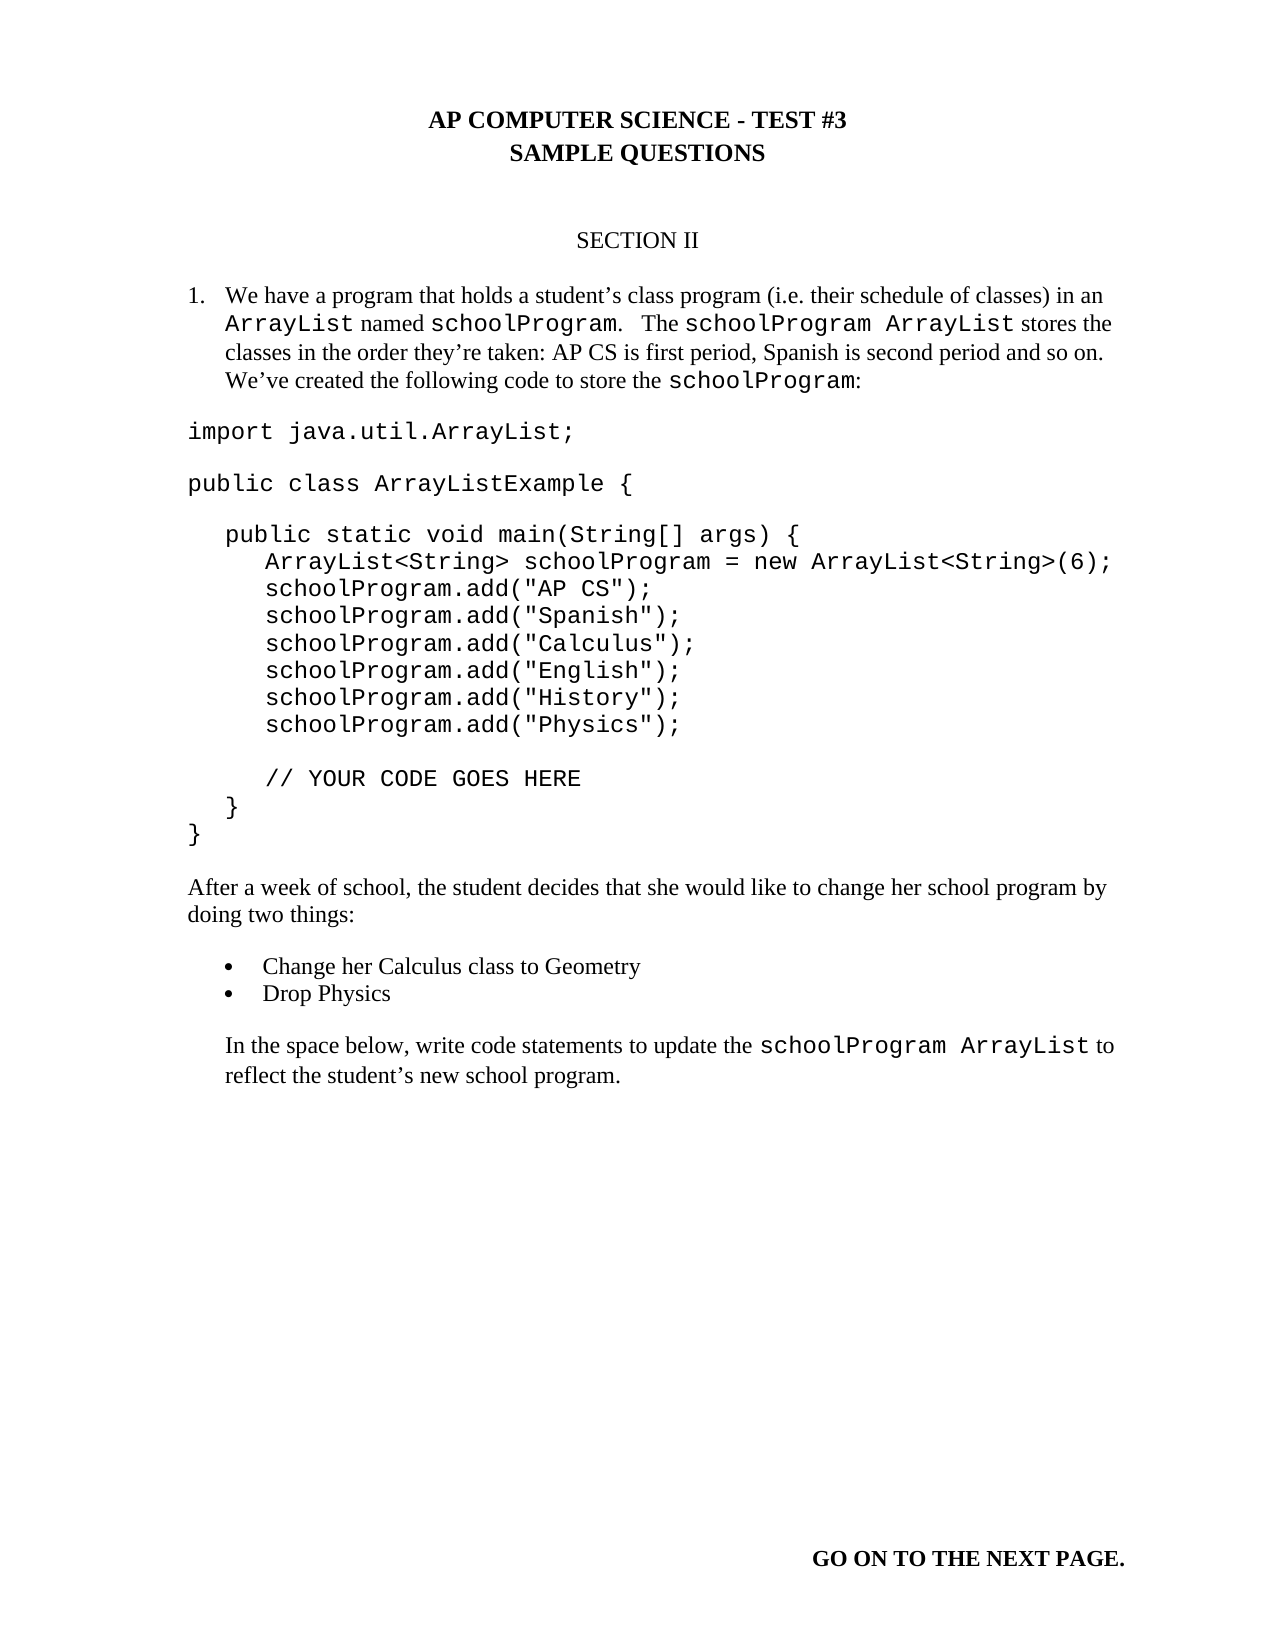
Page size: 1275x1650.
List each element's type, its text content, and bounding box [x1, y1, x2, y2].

text schoolProgram.add("History"); [150, 685, 1125, 712]
text schoolProgram.add("Physics"); [150, 712, 1125, 740]
text After a week of school, the student decides that she would like to change her school program by doing two things: [187, 872, 1125, 928]
text schoolProgram.add("Calculus"); [150, 631, 1125, 658]
list Change her Calculus class to Geometry [225, 952, 1125, 979]
text import java.util.ArrayList; [150, 420, 1125, 447]
text public class ArrayListExample { [150, 471, 1125, 498]
list Drop Physics [225, 979, 1125, 1007]
text ArrayList<String> schoolProgram = new ArrayList<String>(6); [150, 549, 1125, 577]
text schoolProgram.add("Spanish"); [150, 604, 1125, 631]
text schoolProgram.add("English"); [150, 658, 1125, 685]
text // YOUR CODE GOES HERE [150, 767, 1125, 794]
text } [150, 821, 1125, 848]
text schoolProgram.add("AP CS"); [150, 577, 1125, 604]
text public static void main(String[] args) { [150, 522, 1125, 549]
list SECTION II [150, 226, 1125, 254]
text } [150, 794, 1125, 821]
text In the space below, write code statements to update the schoolProgram ArrayList to reflect the student’s new school program. [225, 1031, 1125, 1088]
list We have a program that holds a student’s class program (i.e. their schedule of classes) in an ArrayList named schoolProgram. The schoolProgram ArrayList stores the classes in the order they’re taken: AP CS is first period, Spanish is second period and so on. We’ve created the following code to store the schoolProgram: [187, 281, 1125, 396]
